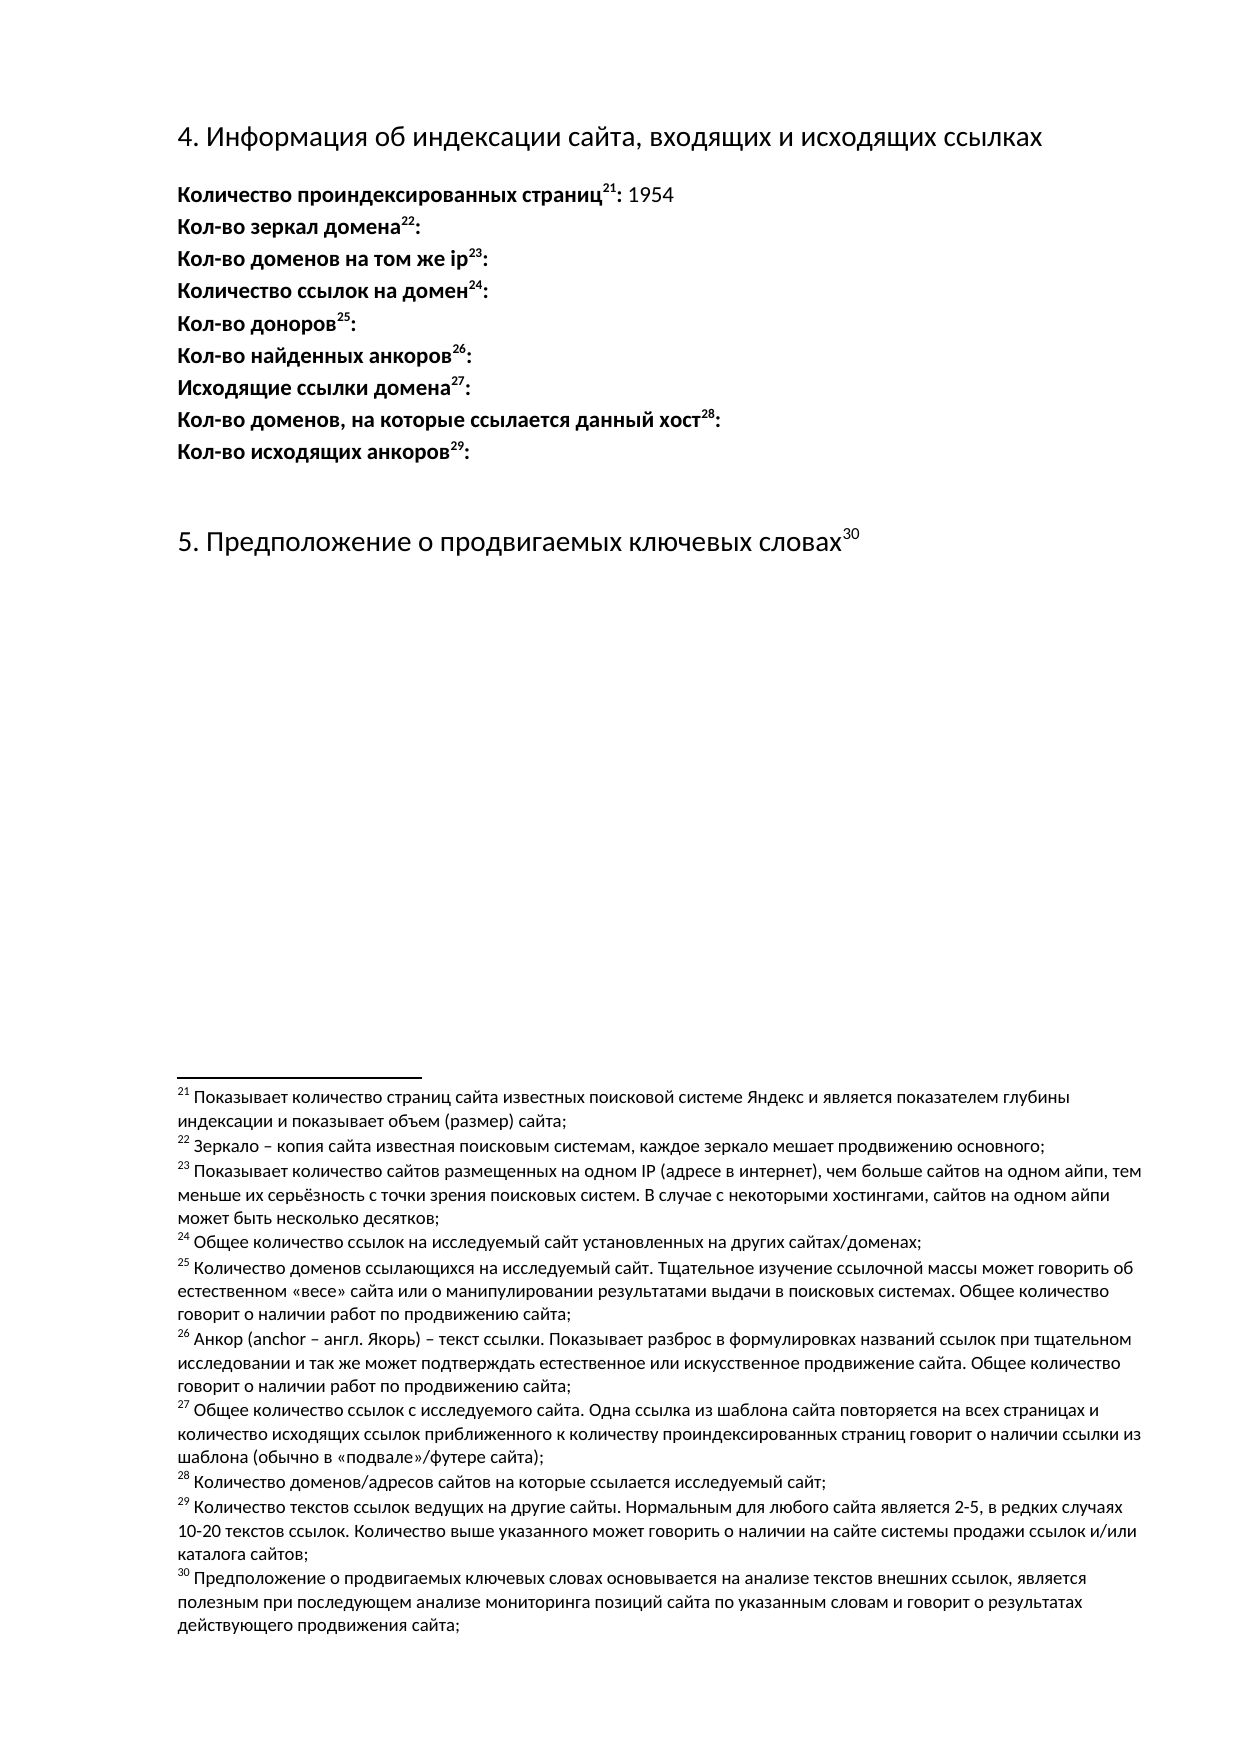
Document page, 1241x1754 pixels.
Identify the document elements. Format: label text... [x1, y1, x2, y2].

text 4. Информация об индексации сайта, входящих и исходящих ссылках [177, 118, 1152, 154]
text Количество проиндексированных страниц: 1954 Кол-во зеркал домена: Кол-во доменов на том же ip: Количество ссылок на домен: Кол-во доноров: Кол-во найденных анкоров: Исходящие ссылки домена: Кол-во доменов, на которые ссылается данный хост: Кол-во исходящих анкоров: [177, 180, 1152, 498]
text 5. Предположение о продвигаемых ключевых словах [177, 523, 1152, 558]
